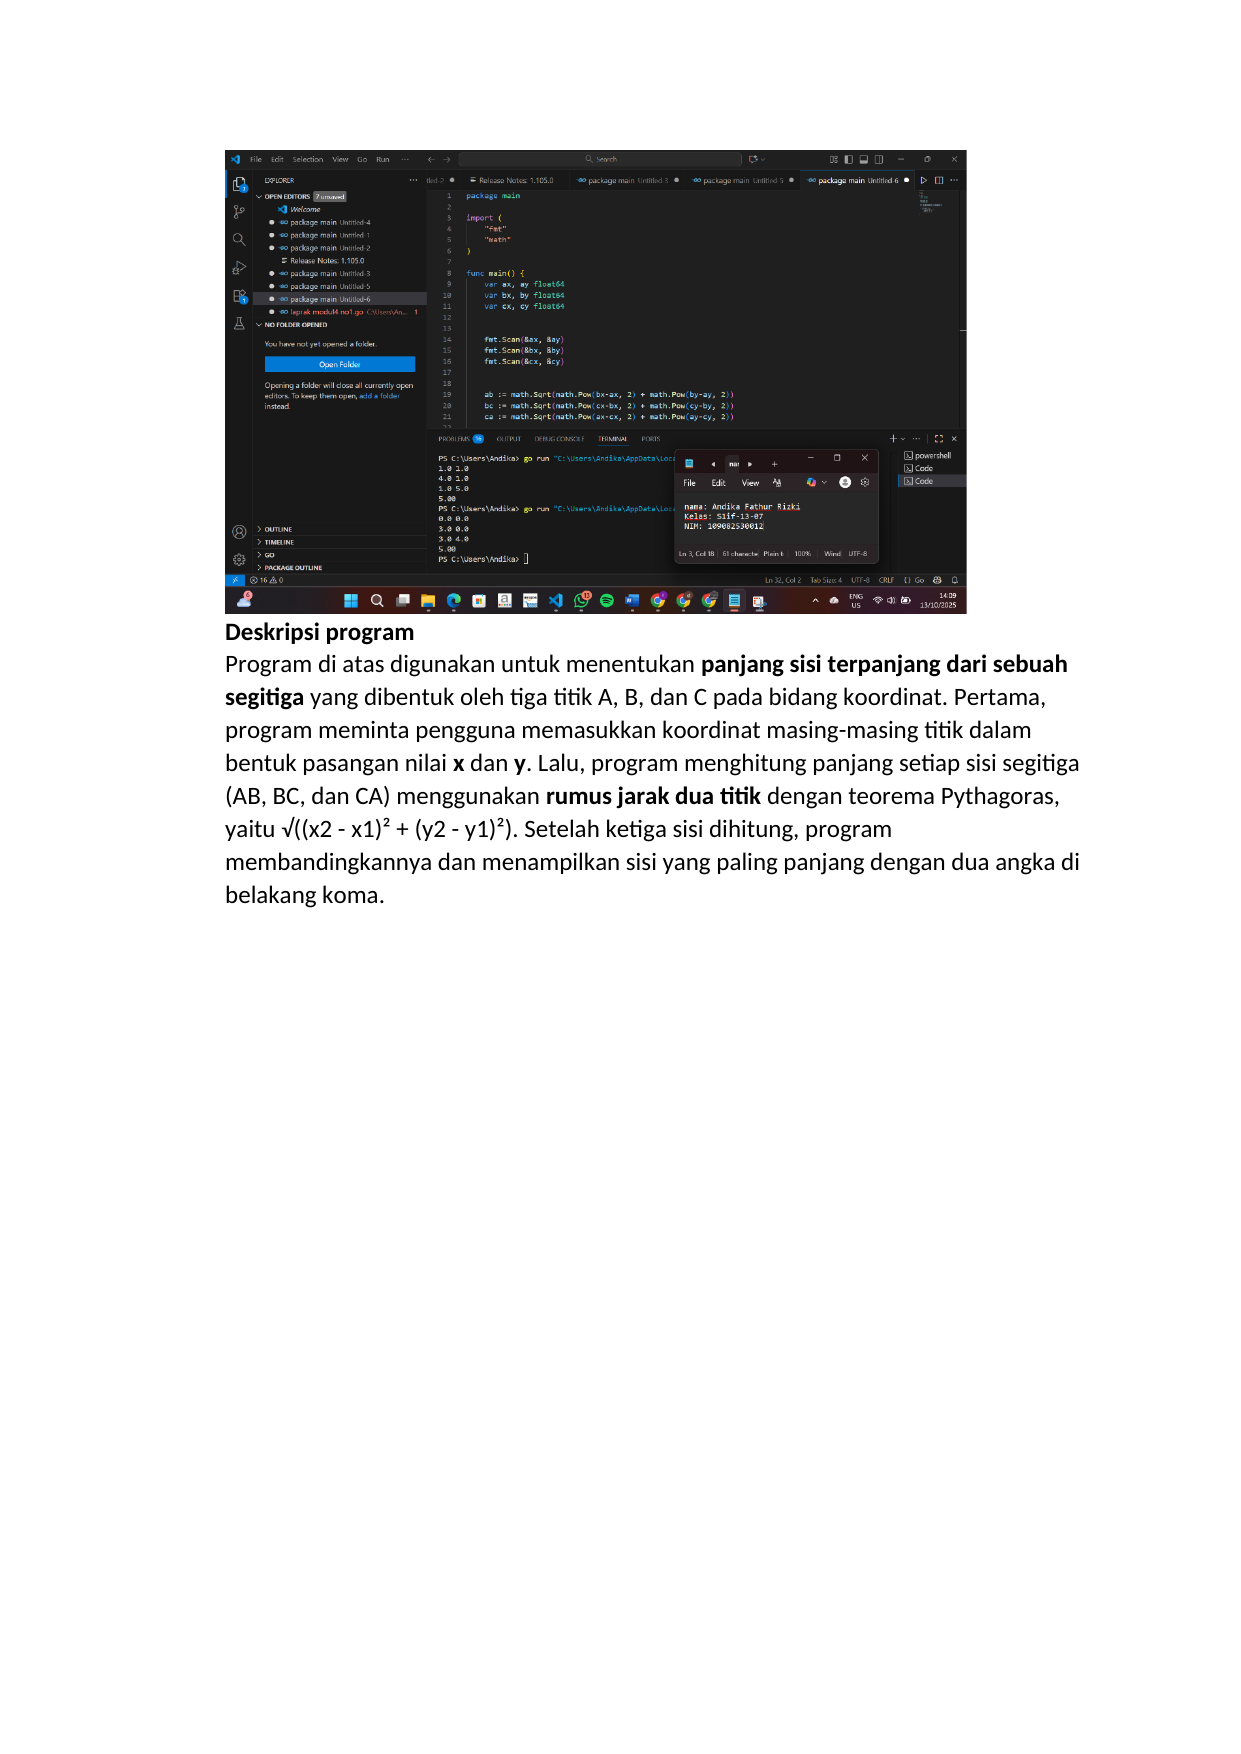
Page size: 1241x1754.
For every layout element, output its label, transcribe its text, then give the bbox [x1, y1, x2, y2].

picture [225, 150, 967, 614]
text Deskripsi program [225, 616, 1090, 646]
text Program di atas digunakan untuk menentukan panjang sisi terpanjang dari sebuah segitiga yang dibentuk oleh tiga titik A, B, dan C pada bidang koordinat. Pertama, program meminta pengguna memasukkan koordinat masing-masing titik dalam bentuk pasangan nilai x dan y. Lalu, program menghitung panjang setiap sisi segitiga (AB, BC, dan CA) menggunakan rumus jarak dua titik dengan teorema Pythagoras, yaitu √((x2 - x1)² + (y2 - y1)²). Setelah ketiga sisi dihitung, program membandingkannya dan menampilkan sisi yang paling panjang dengan dua angka di belakang koma. [225, 649, 1090, 909]
